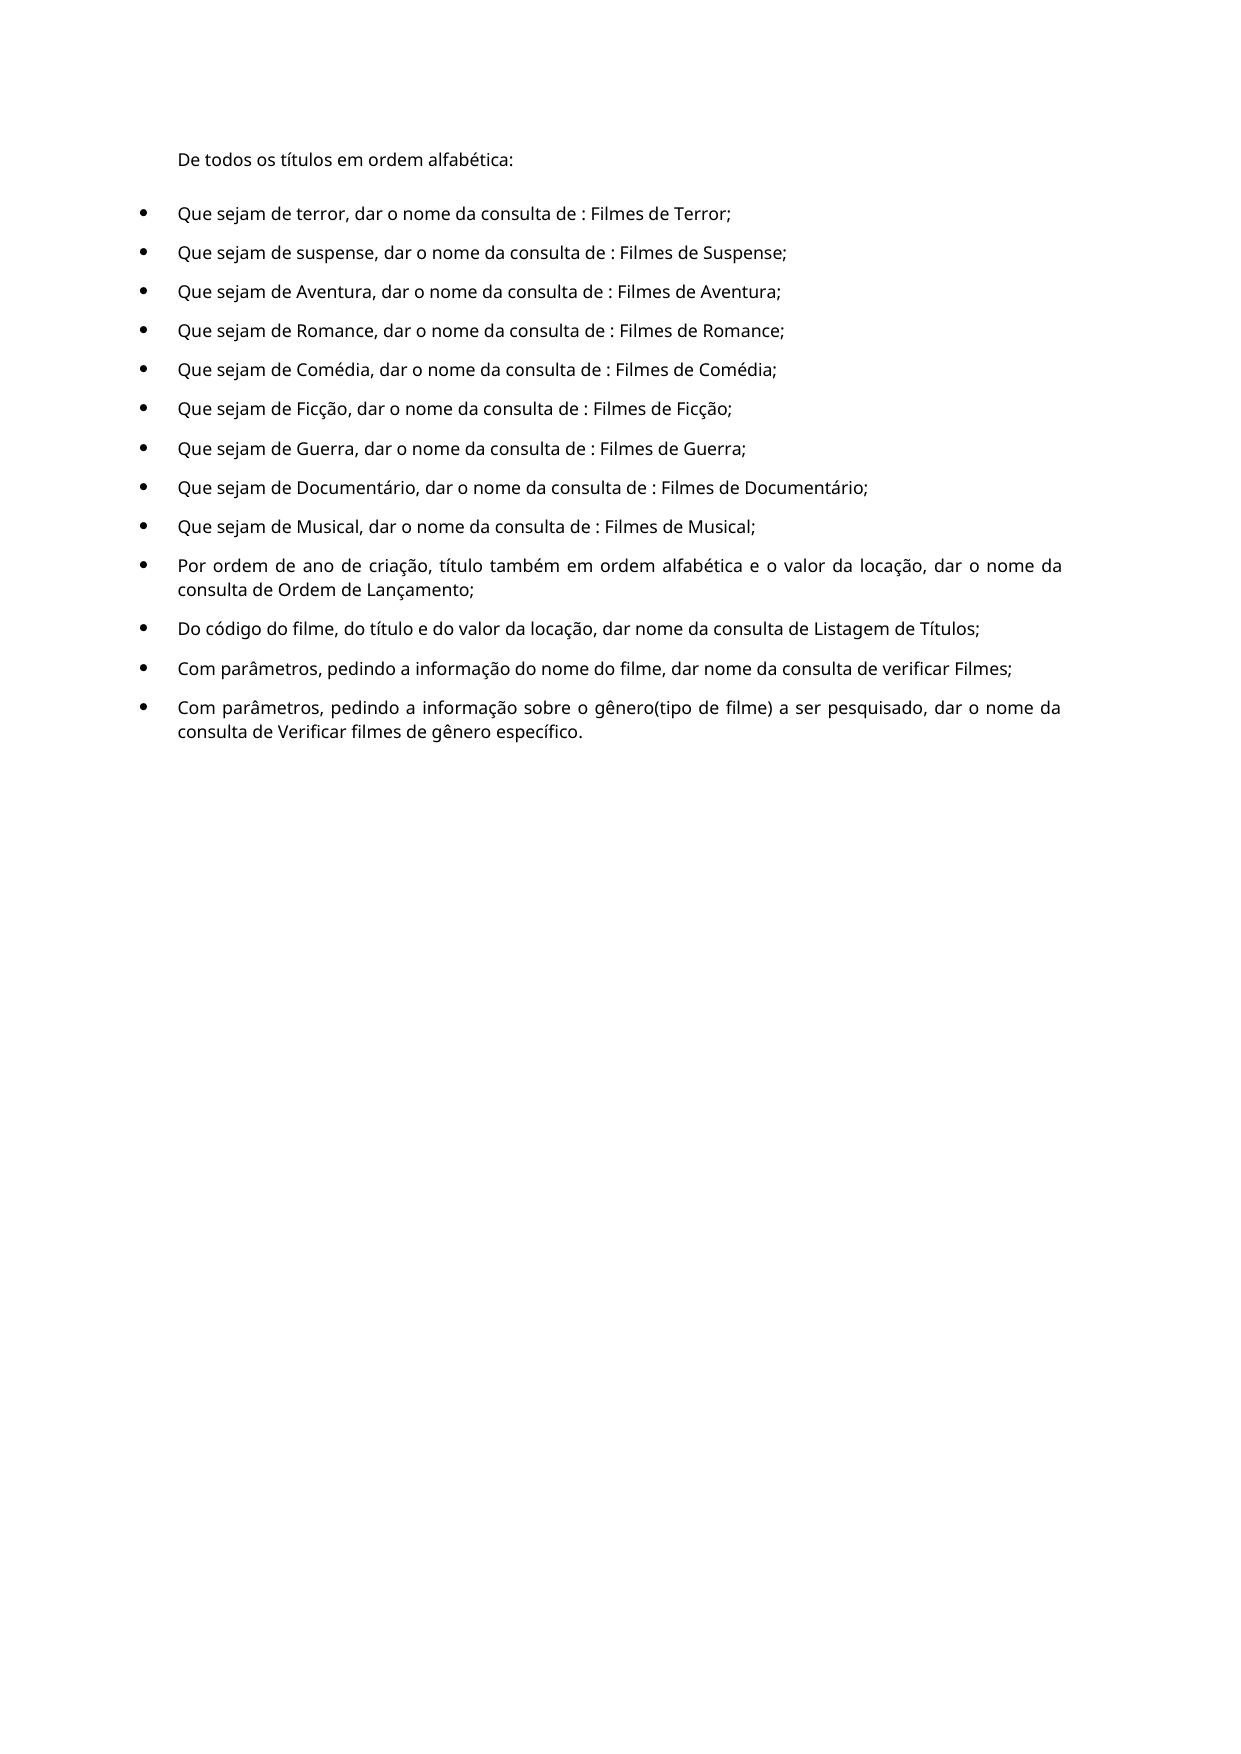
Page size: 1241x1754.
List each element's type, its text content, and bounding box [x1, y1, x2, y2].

list Com parâmetros, pedindo a informação sobre o gênero(tipo de filme) a ser pesquisado, dar o nome da consulta de Verificar filmes de gênero específico. [140, 695, 1063, 743]
list Que sejam de Romance, dar o nome da consulta de : Filmes de Romance; [140, 318, 1063, 343]
list Por ordem de ano de criação, título também em ordem alfabética e o valor da locação, dar o nome da consulta de Ordem de Lançamento; [140, 553, 1063, 602]
list Que sejam de Documentário, dar o nome da consulta de : Filmes de Documentário; [140, 475, 1063, 499]
list Que sejam de suspense, dar o nome da consulta de : Filmes de Suspense; [140, 240, 1063, 264]
list Que sejam de Aventura, dar o nome da consulta de : Filmes de Aventura; [140, 279, 1063, 303]
list Que sejam de Guerra, dar o nome da consulta de : Filmes de Guerra; [140, 436, 1063, 460]
text De todos os títulos em ordem alfabética: [177, 148, 1063, 172]
list Que sejam de Musical, dar o nome da consulta de : Filmes de Musical; [140, 514, 1063, 538]
list Que sejam de terror, dar o nome da consulta de : Filmes de Terror; [140, 201, 1063, 225]
list Que sejam de Comédia, dar o nome da consulta de : Filmes de Comédia; [140, 358, 1063, 382]
list Que sejam de Ficção, dar o nome da consulta de : Filmes de Ficção; [140, 397, 1063, 421]
list Com parâmetros, pedindo a informação do nome do filme, dar nome da consulta de verificar Filmes; [140, 656, 1063, 680]
list Do código do filme, do título e do valor da locação, dar nome da consulta de Listagem de Títulos; [140, 617, 1063, 641]
